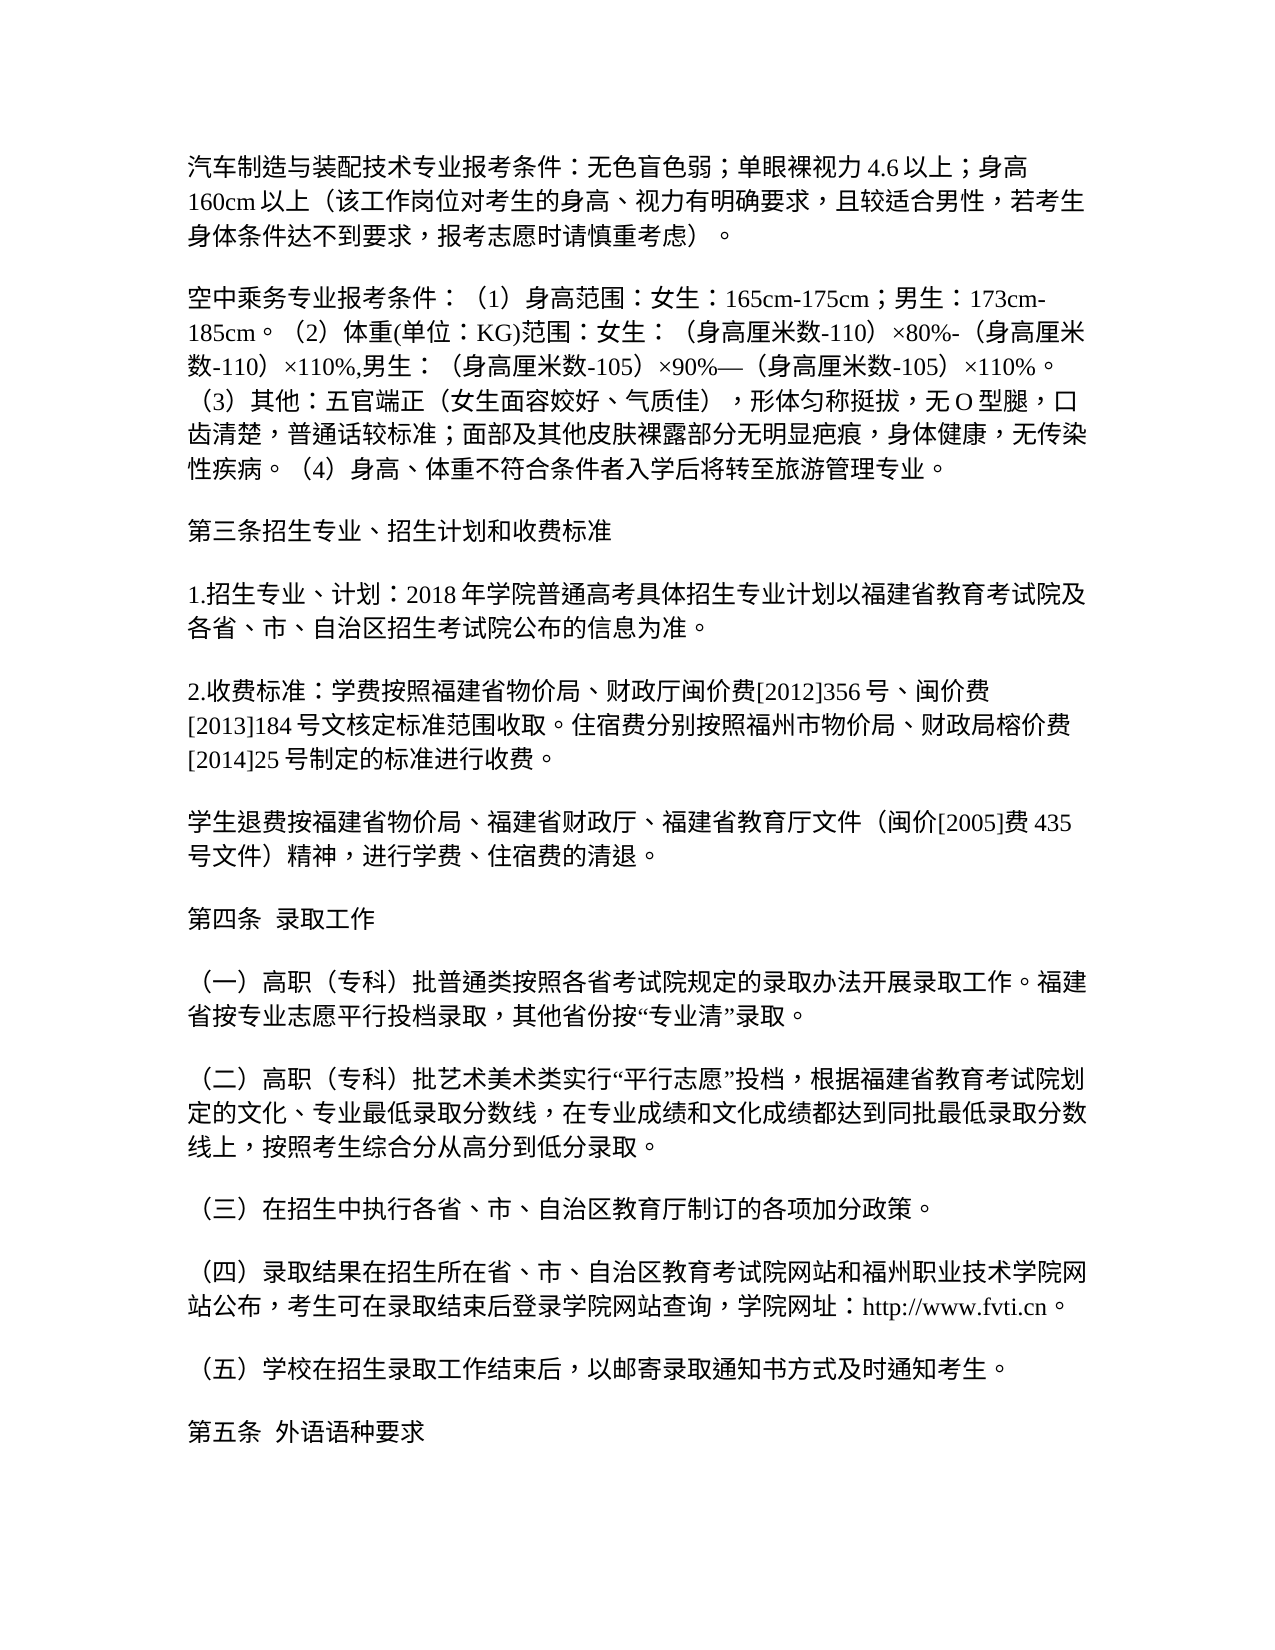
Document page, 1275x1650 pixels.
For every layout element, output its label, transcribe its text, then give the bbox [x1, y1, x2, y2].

text （一）高职（专科）批普通类按照各省考试院规定的录取办法开展录取工作。福建省按专业志愿平行投档录取，其他省份按“专业清”录取。 [187, 964, 1087, 1032]
text 空中乘务专业报考条件：（1）身高范围：女生：165cm-175cm；男生：173cm-185cm。（2）体重(单位：KG)范围：女生：（身高厘米数-110）×80%-（身高厘米数-110）×110%,男生：（身高厘米数-105）×90%—（身高厘米数-105）×110%。（3）其他：五官端正（女生面容姣好、气质佳），形体匀称挺拔，无O型腿，口齿清楚，普通话较标准；面部及其他皮肤裸露部分无明显疤痕，身体健康，无传染性疾病。（4）身高、体重不符合条件者入学后将转至旅游管理专业。 [187, 281, 1087, 485]
text （二）高职（专科）批艺术美术类实行“平行志愿”投档，根据福建省教育考试院划定的文化、专业最低录取分数线，在专业成绩和文化成绩都达到同批最低录取分数线上，按照考生综合分从高分到低分录取。 [187, 1061, 1087, 1163]
text （五）学校在招生录取工作结束后，以邮寄录取通知书方式及时通知考生。 [187, 1352, 1087, 1386]
text （四）录取结果在招生所在省、市、自治区教育考试院网站和福州职业技术学院网站公布，考生可在录取结束后登录学院网站查询，学院网址：http://www.fvti.cn。 [187, 1255, 1087, 1323]
text 2.收费标准：学费按照福建省物价局、财政厅闽价费[2012]356号、闽价费[2013]184号文核定标准范围收取。住宿费分别按照福州市物价局、财政局榕价费[2014]25号制定的标准进行收费。 [187, 674, 1087, 776]
text 第五条 外语语种要求 [187, 1415, 1087, 1449]
text 第四条 录取工作 [187, 902, 1087, 936]
text 1.招生专业、计划：2018年学院普通高考具体招生专业计划以福建省教育考试院及各省、市、自治区招生考试院公布的信息为准。 [187, 577, 1087, 645]
text 汽车制造与装配技术专业报考条件：无色盲色弱；单眼裸视力4.6以上；身高160cm以上（该工作岗位对考生的身高、视力有明确要求，且较适合男性，若考生身体条件达不到要求，报考志愿时请慎重考虑）。 [187, 150, 1087, 252]
text 第三条招生专业、招生计划和收费标准 [187, 514, 1087, 548]
text （三）在招生中执行各省、市、自治区教育厅制订的各项加分政策。 [187, 1192, 1087, 1226]
text 学生退费按福建省物价局、福建省财政厅、福建省教育厅文件（闽价[2005]费435号文件）精神，进行学费、住宿费的清退。 [187, 805, 1087, 873]
